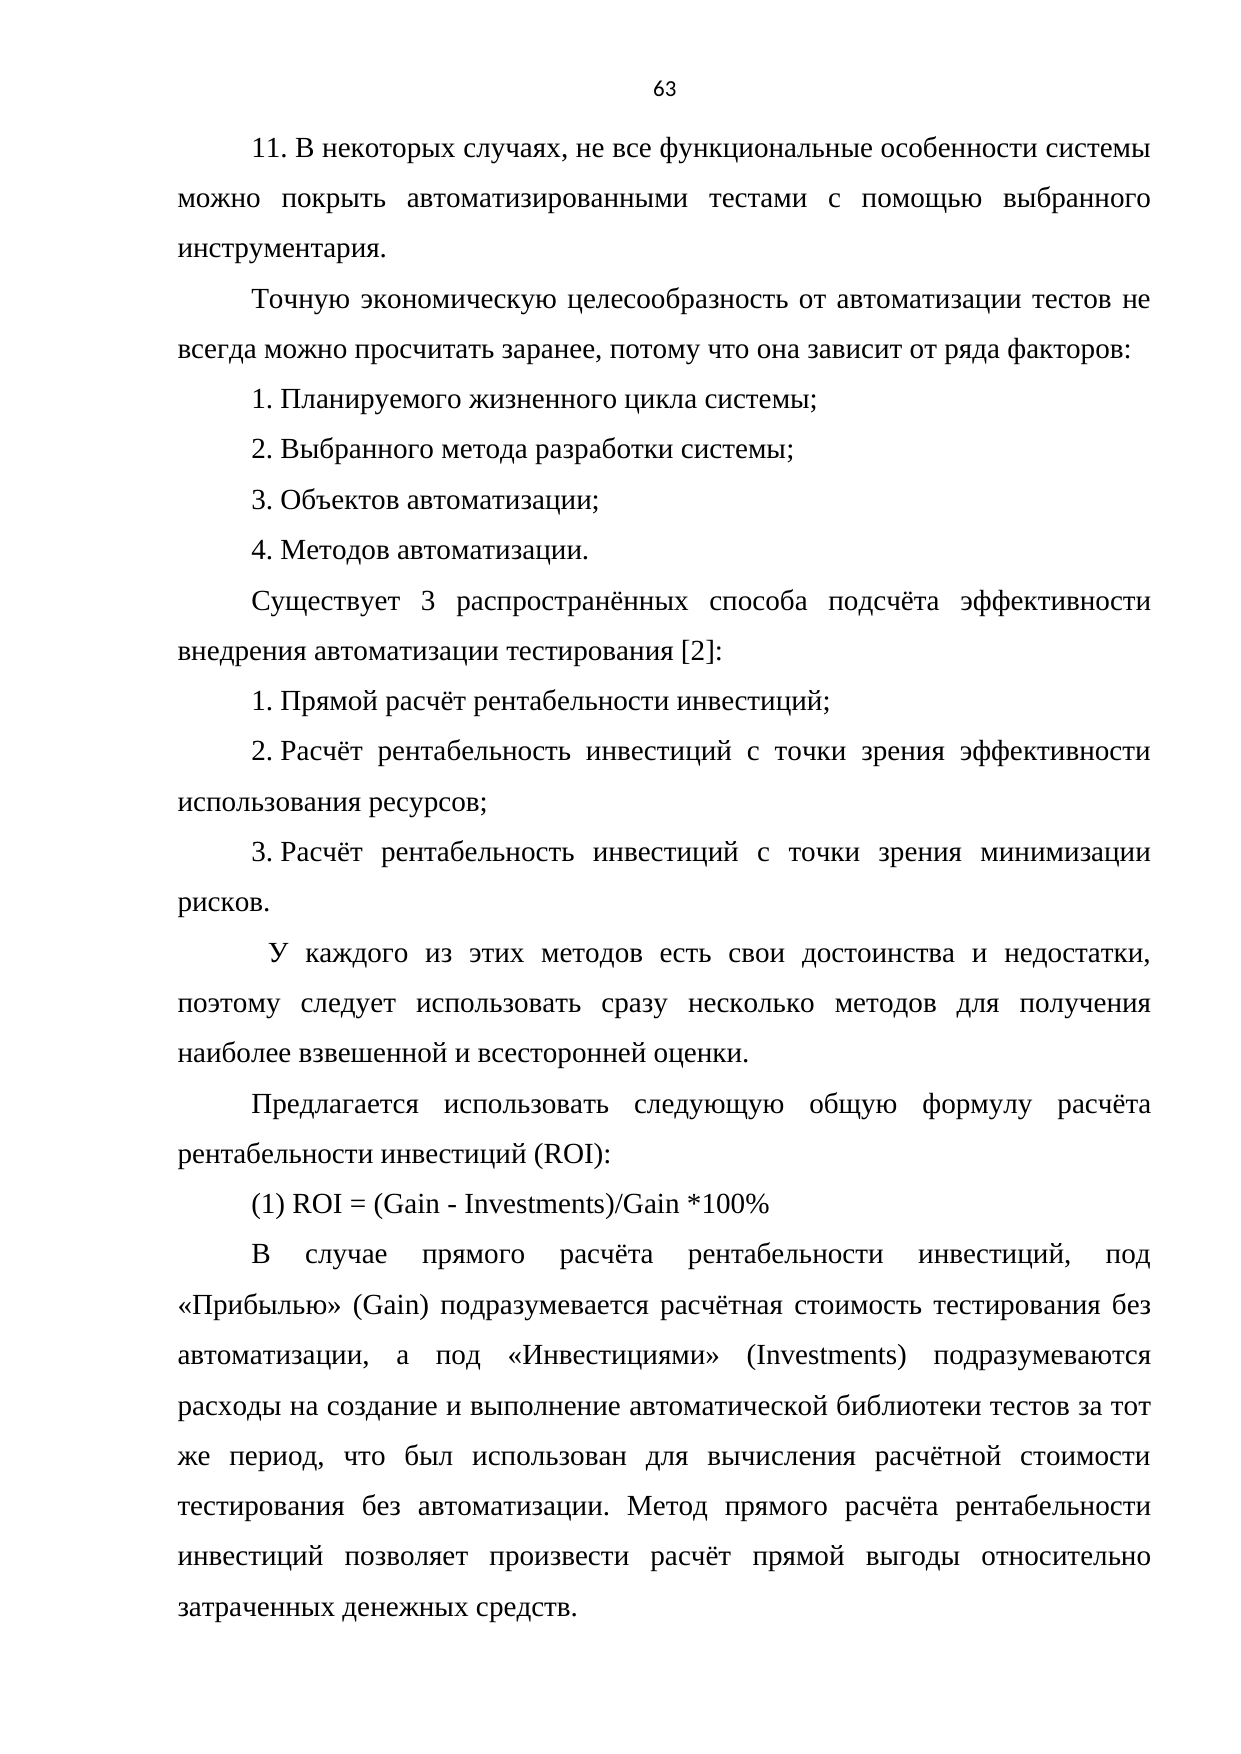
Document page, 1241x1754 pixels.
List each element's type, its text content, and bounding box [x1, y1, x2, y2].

list Расчёт рентабельность инвестиций с точки зрения минимизации рисков. [177, 834, 1152, 918]
text У каждого из этих методов есть свои достоинства и недостатки, поэтому следует использовать сразу несколько методов для получения наиболее взвешенной и всесторонней оценки. [177, 935, 1152, 1069]
list Прямой расчёт рентабельности инвестиций; [177, 683, 1152, 717]
text (1) ROI = (Gain - Investments)/Gain *100% [177, 1186, 1152, 1220]
list Выбранного метода разработки системы; [177, 432, 1152, 465]
list Планируемого жизненного цикла системы; [177, 381, 1152, 415]
list Объектов автоматизации; [177, 482, 1152, 516]
list В некоторых случаях, не все функциональные особенности системы можно покрыть автоматизированными тестами с помощью выбранного инструментария. [177, 130, 1152, 264]
text Точную экономическую целесообразность от автоматизации тестов не всегда можно просчитать заранее, потому что она зависит от ряда факторов: [177, 281, 1152, 364]
list Методов автоматизации. [177, 532, 1152, 566]
text Предлагается использовать следующую общую формулу расчёта рентабельности инвестиций (ROI): [177, 1086, 1152, 1169]
text Существует 3 распространённых способа подсчёта эффективности внедрения автоматизации тестирования [2]: [177, 583, 1152, 666]
list Расчёт рентабельность инвестиций с точки зрения эффективности использования ресурсов; [177, 733, 1152, 817]
text В случае прямого расчёта рентабельности инвестиций, под «Прибылью» (Gain) подразумевается расчётная стоимость тестирования без автоматизации, а под «Инвестициями» (Investments) подразумеваются расходы на создание и выполнение автоматической библиотеки тестов за тот же период, что был использован для вычисления расчётной стоимости тестирования без автоматизации. Метод прямого расчёта рентабельности инвестиций позволяет произвести расчёт прямой выгоды относительно затраченных денежных средств. [177, 1237, 1152, 1622]
